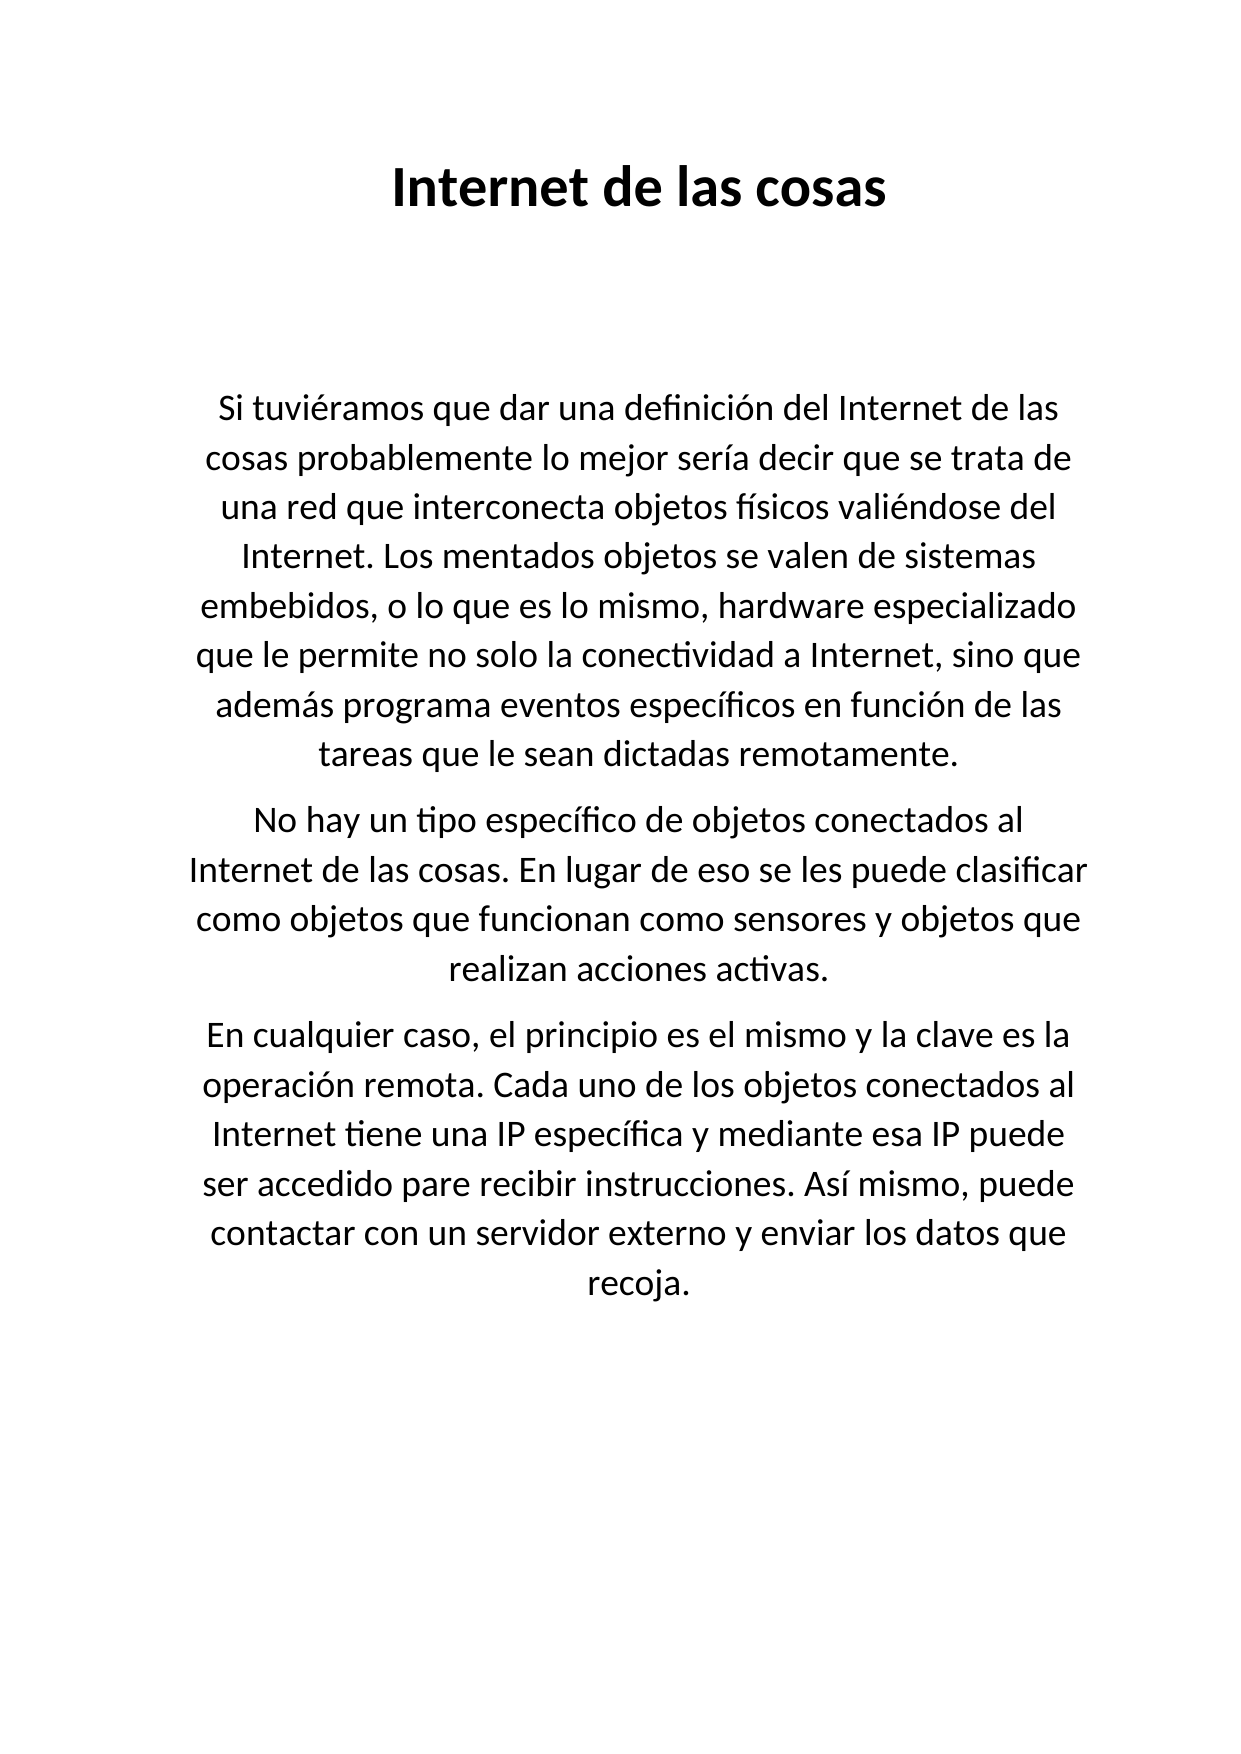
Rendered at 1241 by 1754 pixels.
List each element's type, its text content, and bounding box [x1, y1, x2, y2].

text En cualquier caso, el principio es el mismo y la clave es la operación remota. Cada uno de los objetos conectados al Internet tiene una IP específica y mediante esa IP puede ser accedido pare recibir instrucciones. Así mismo, puede contactar con un servidor externo y enviar los datos que recoja. [187, 1011, 1090, 1304]
text Internet de las cosas [187, 150, 1090, 221]
text Si tuviéramos que dar una definición del Internet de las cosas probablemente lo mejor sería decir que se trata de una red que interconecta objetos físicos valiéndose del Internet. Los mentados objetos se valen de sistemas embebidos, o lo que es lo mismo, hardware especializado que le permite no solo la conectividad a Internet, sino que además programa eventos específicos en función de las tareas que le sean dictadas remotamente. [187, 384, 1090, 776]
text No hay un tipo específico de objetos conectados al Internet de las cosas. En lugar de eso se les puede clasificar como objetos que funcionan como sensores y objetos que realizan acciones activas. [187, 796, 1090, 991]
